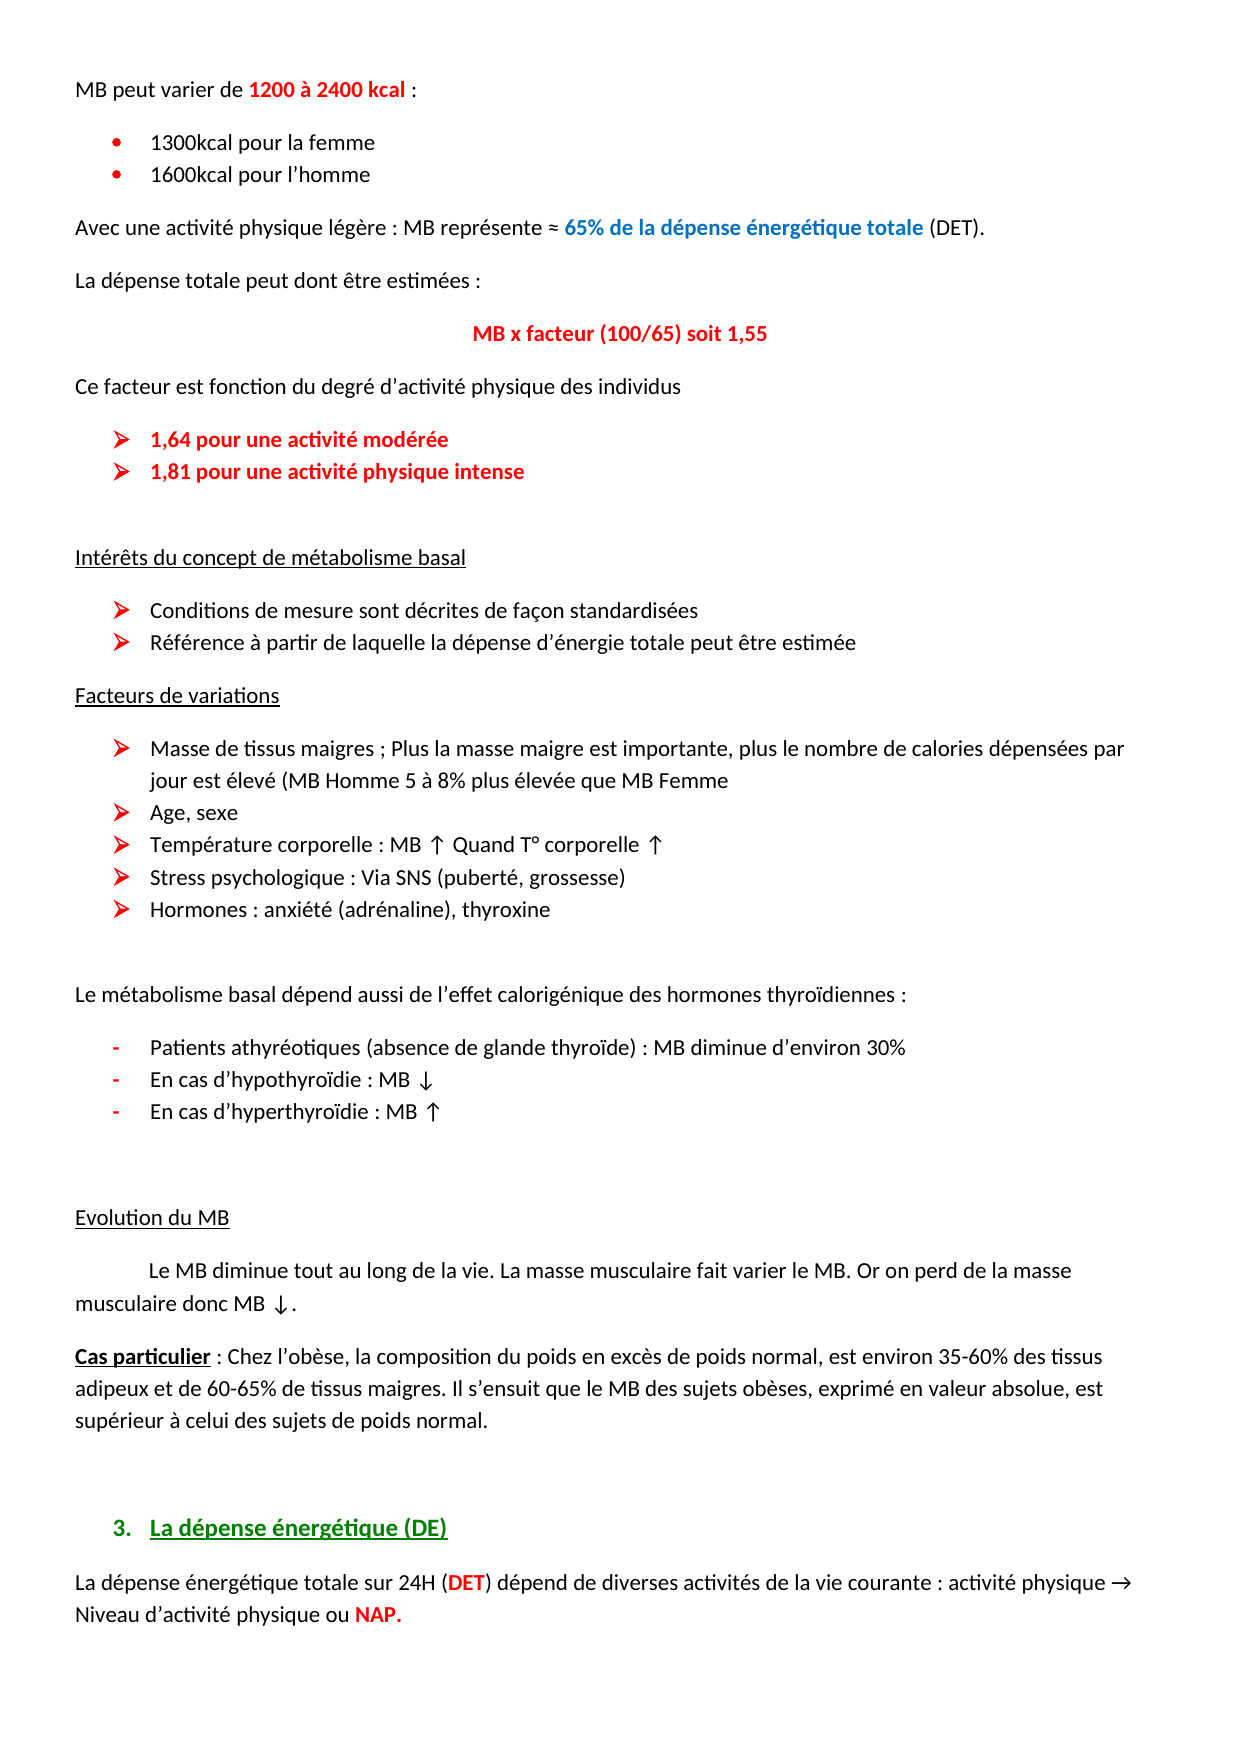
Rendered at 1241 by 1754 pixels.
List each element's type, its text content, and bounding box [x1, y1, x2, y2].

list Stress psychologique : Via SNS (puberté, grossesse) [112, 863, 1165, 891]
text Evolution du MB [75, 1203, 1165, 1232]
list Age, sexe [112, 798, 1165, 826]
list Masse de tissus maigres ; Plus la masse maigre est importante, plus le nombre de calories dépensées par jour est élevé (MB Homme 5 à 8% plus élevée que MB Femme [112, 734, 1165, 794]
text Ce facteur est fonction du degré d’activité physique des individus [75, 372, 1165, 400]
text Le métabolisme basal dépend aussi de l’effet calorigénique des hormones thyroïdiennes : [75, 948, 1165, 1008]
list 1300kcal pour la femme [112, 128, 1165, 156]
text Avec une activité physique légère : MB représente ≈ 65% de la dépense énergétique totale (DET). [75, 213, 1165, 241]
list 1600kcal pour l’homme [112, 160, 1165, 188]
text La dépense énergétique totale sur 24H (DET) dépend de diverses activités de la vie courante : activité physique → Niveau d’activité physique ou NAP. [75, 1568, 1165, 1628]
list Conditions de mesure sont décrites de façon standardisées [112, 596, 1165, 624]
text MB peut varier de 1200 à 2400 kcal : [75, 75, 1165, 103]
text Intérêts du concept de métabolisme basal [75, 511, 1165, 571]
text Cas particulier : Chez l’obèse, la composition du poids en excès de poids normal, est environ 35-60% des tissus adipeux et de 60-65% de tissus maigres. Il s’ensuit que le MB des sujets obèses, exprimé en valeur absolue, est supérieur à celui des sujets de poids normal. [75, 1342, 1165, 1434]
text La dépense totale peut dont être estimées : [75, 266, 1165, 294]
list En cas d’hypothyroïdie : MB ↓ [112, 1065, 1165, 1093]
text MB x facteur (100/65) soit 1,55 [75, 319, 1165, 347]
list En cas d’hyperthyroïdie : MB ↑ [112, 1097, 1165, 1126]
list Température corporelle : MB ↑ Quand T° corporelle ↑ [112, 831, 1165, 858]
list Patients athyréotiques (absence de glande thyroïde) : MB diminue d’environ 30% [112, 1033, 1165, 1061]
list Hormones : anxiété (adrénaline), thyroxine [112, 895, 1165, 923]
list Référence à partir de laquelle la dépense d’énergie totale peut être estimée [112, 628, 1165, 656]
list La dépense énergétique (DE) [112, 1512, 1165, 1543]
text Le MB diminue tout au long de la vie. La masse musculaire fait varier le MB. Or on perd de la masse musculaire donc MB ↓. [75, 1257, 1165, 1317]
list 1,64 pour une activité modérée [112, 425, 1165, 453]
list 1,81 pour une activité physique intense [112, 457, 1165, 486]
text Facteurs de variations [75, 681, 1165, 709]
